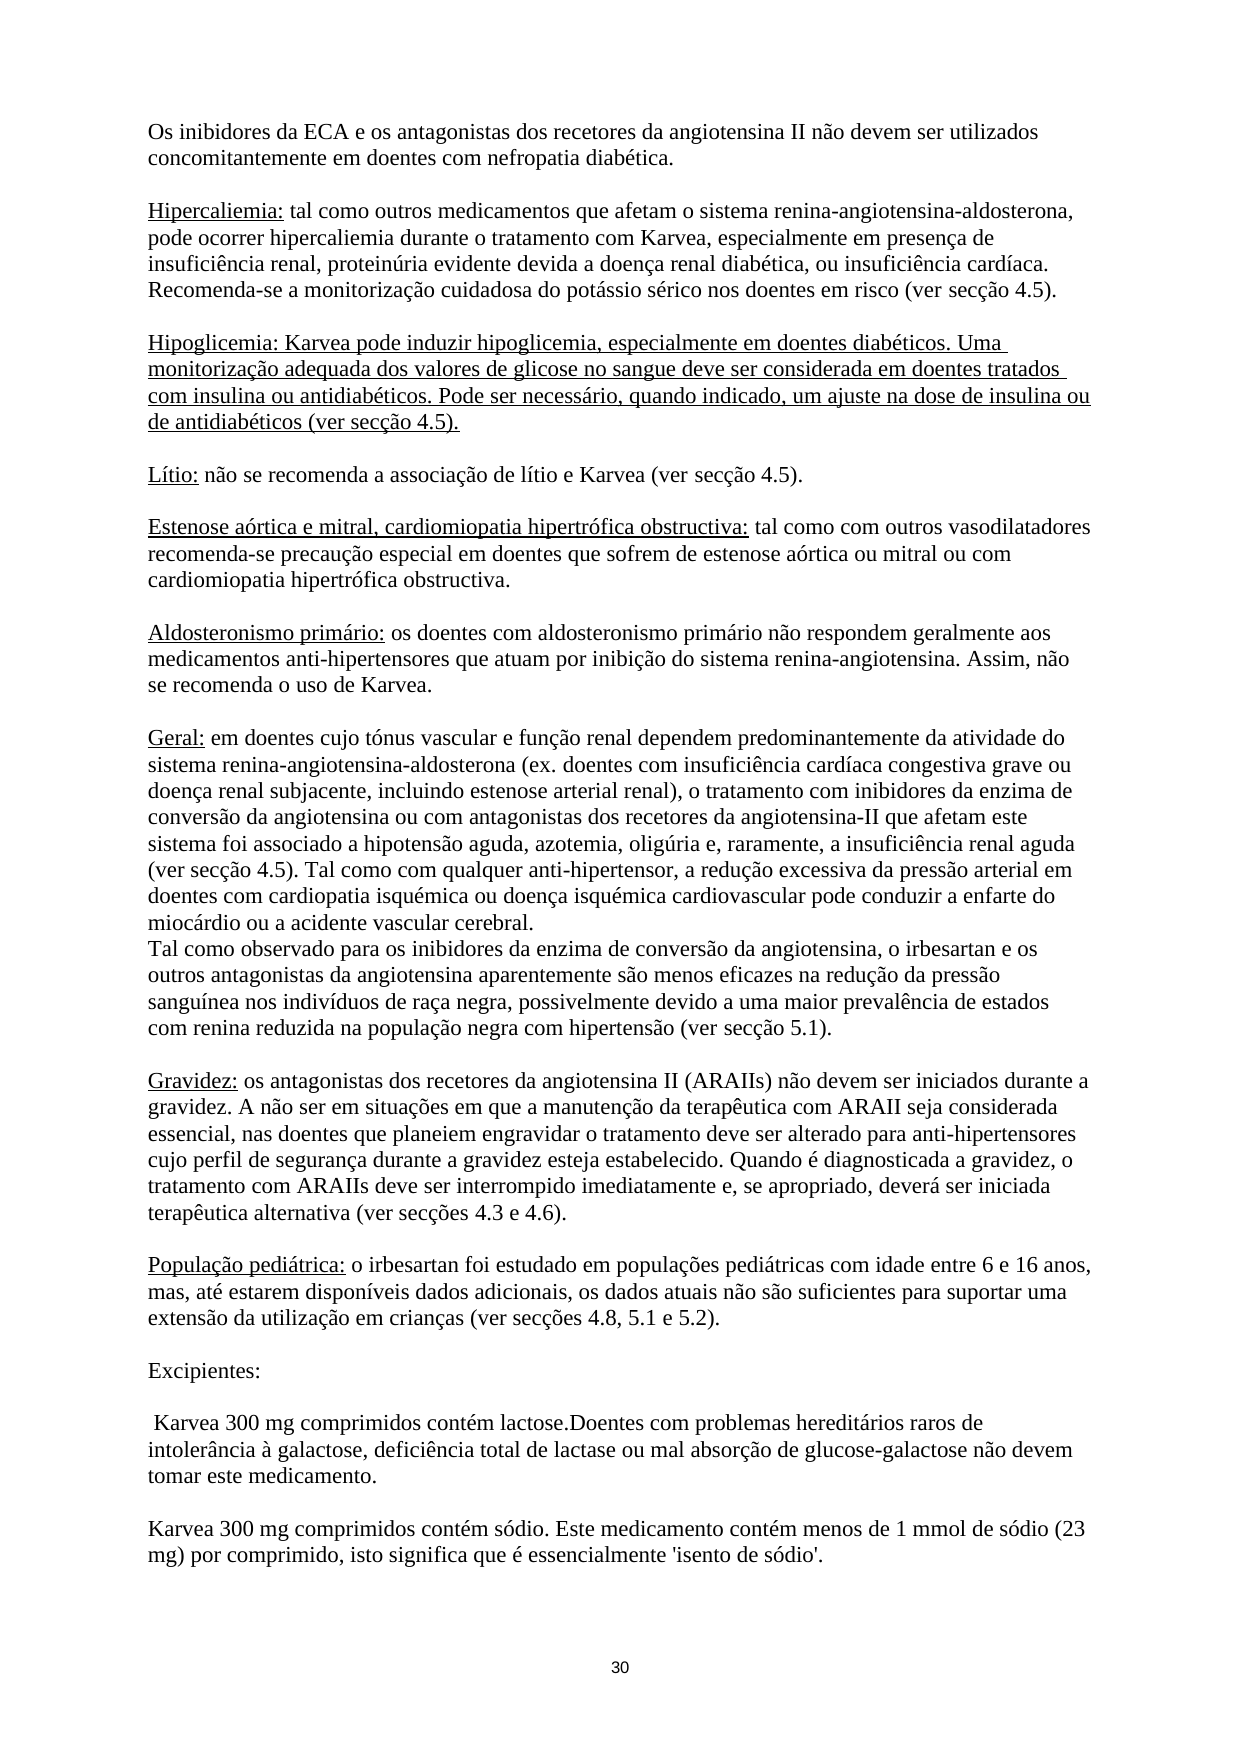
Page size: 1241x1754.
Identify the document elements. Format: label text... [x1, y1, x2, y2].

text Geral: em doentes cujo tónus vascular e função renal dependem predominantemente da atividade do sistema renina-angiotensina-aldosterona (ex. doentes com insuficiência cardíaca congestiva grave ou doença renal subjacente, incluindo estenose arterial renal), o tratamento com inibidores da enzima de conversão da angiotensina ou com antagonistas dos recetores da angiotensina-II que afetam este sistema foi associado a hipotensão aguda, azotemia, oligúria e, raramente, a insuficiência renal aguda (ver secção 4.5). Tal como com qualquer anti-hipertensor, a redução excessiva da pressão arterial em doentes com cardiopatia isquémica ou doença isquémica cardiovascular pode conduzir a enfarte do miocárdio ou a acidente vascular cerebral. [148, 724, 1093, 935]
text População pediátrica: o irbesartan foi estudado em populações pediátricas com idade entre 6 e 16 anos, mas, até estarem disponíveis dados adicionais, os dados atuais não são suficientes para suportar uma extensão da utilização em crianças (ver secções 4.8, 5.1 e 5.2). [148, 1251, 1093, 1330]
text Aldosteronismo primário: os doentes com aldosteronismo primário não respondem geralmente aos medicamentos anti-hipertensores que atuam por inibição do sistema renina-angiotensina. Assim, não se recomenda o uso de Karvea. [148, 619, 1093, 698]
text Lítio: não se recomenda a associação de lítio e Karvea (ver secção 4.5). [148, 461, 1093, 487]
text Karvea 300 mg comprimidos contém sódio. Este medicamento contém menos de 1 mmol de sódio (23 mg) por comprimido, isto significa que é essencialmente 'isento de sódio'. [148, 1515, 1093, 1568]
text Tal como observado para os inibidores da enzima de conversão da angiotensina, o irbesartan e os outros antagonistas da angiotensina aparentemente são menos eficazes na redução da pressão sanguínea nos indivíduos de raça negra, possivelmente devido a uma maior prevalência de estados com renina reduzida na população negra com hipertensão (ver secção 5.1). [148, 935, 1093, 1041]
text Karvea 300 mg comprimidos contém lactose.Doentes com problemas hereditários raros de intolerância à galactose, deficiência total de lactase ou mal absorção de glucose-galactose não devem tomar este medicamento. [148, 1409, 1093, 1488]
text Estenose aórtica e mitral, cardiomiopatia hipertrófica obstructiva: tal como com outros vasodilatadores recomenda-se precaução especial em doentes que sofrem de estenose aórtica ou mitral ou com cardiomiopatia hipertrófica obstructiva. [148, 513, 1093, 592]
text Hipercaliemia: tal como outros medicamentos que afetam o sistema renina-angiotensina-aldosterona, pode ocorrer hipercaliemia durante o tratamento com Karvea, especialmente em presença de insuficiência renal, proteinúria evidente devida a doença renal diabética, ou insuficiência cardíaca. Recomenda-se a monitorização cuidadosa do potássio sérico nos doentes em risco (ver secção 4.5). [148, 197, 1093, 303]
text Gravidez: os antagonistas dos recetores da angiotensina II (ARAIIs) não devem ser iniciados durante a gravidez. A não ser em situações em que a manutenção da terapêutica com ARAII seja considerada essencial, nas doentes que planeiem engravidar o tratamento deve ser alterado para anti-hipertensores cujo perfil de segurança durante a gravidez esteja estabelecido. Quando é diagnosticada a gravidez, o tratamento com ARAIIs deve ser interrompido imediatamente e, se apropriado, deverá ser iniciada terapêutica alternativa (ver secções 4.3 e 4.6). [148, 1067, 1093, 1225]
text Os inibidores da ECA e os antagonistas dos recetores da angiotensina II não devem ser utilizados concomitantemente em doentes com nefropatia diabética. [148, 118, 1093, 171]
text Hipoglicemia: Karvea pode induzir hipoglicemia, especialmente em doentes diabéticos. Uma monitorização adequada dos valores de glicose no sangue deve ser considerada em doentes tratados com insulina ou antidiabéticos. Pode ser necessário, quando indicado, um ajuste na dose de insulina ou de antidiabéticos (ver secção 4.5). [148, 329, 1093, 434]
text Excipientes: [148, 1357, 1093, 1383]
